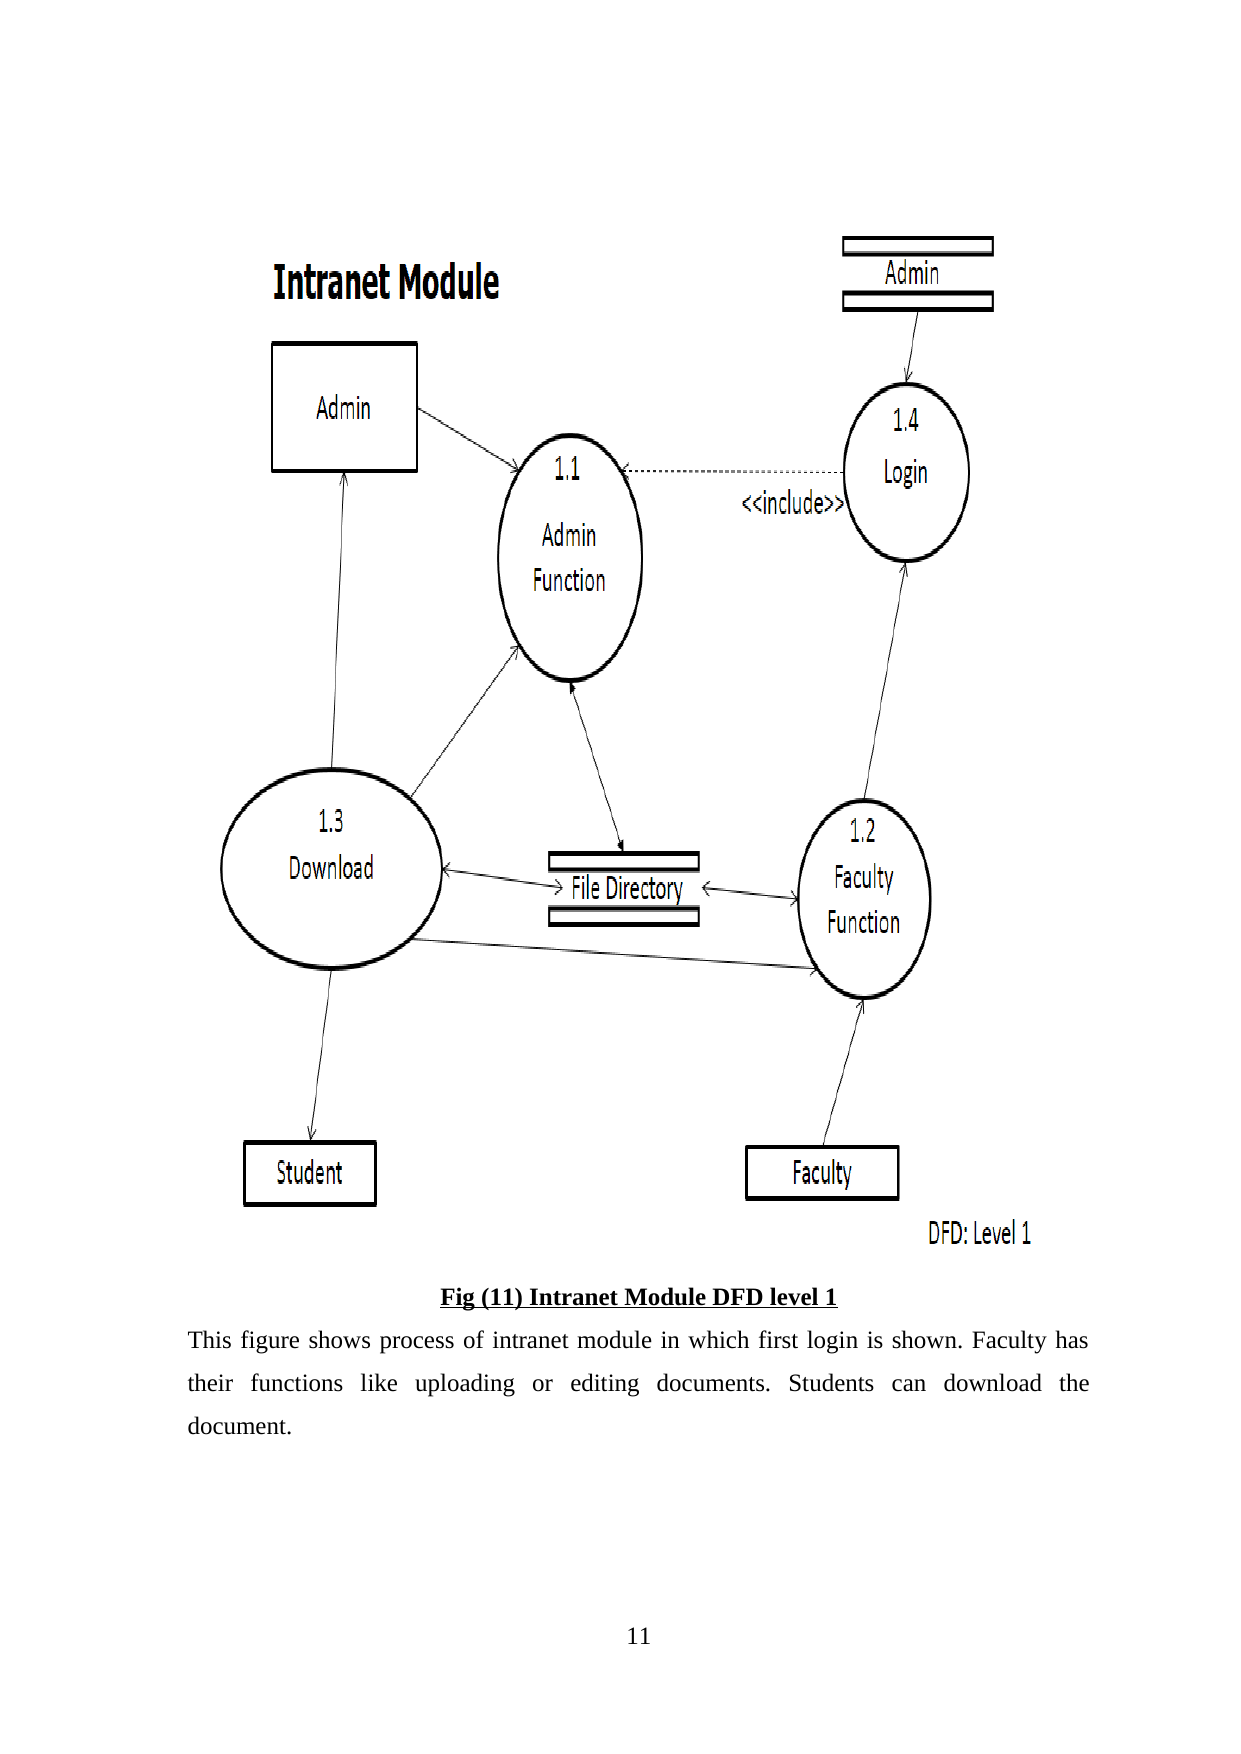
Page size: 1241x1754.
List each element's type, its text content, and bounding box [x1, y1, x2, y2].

text Fig (11) Intranet Module DFD level 1 [187, 1282, 1090, 1311]
picture [216, 150, 1044, 1268]
text This figure shows process of intranet module in which first login is shown. Faculty has their functions like uploading or editing documents. Students can download the document. [187, 1325, 1090, 1440]
